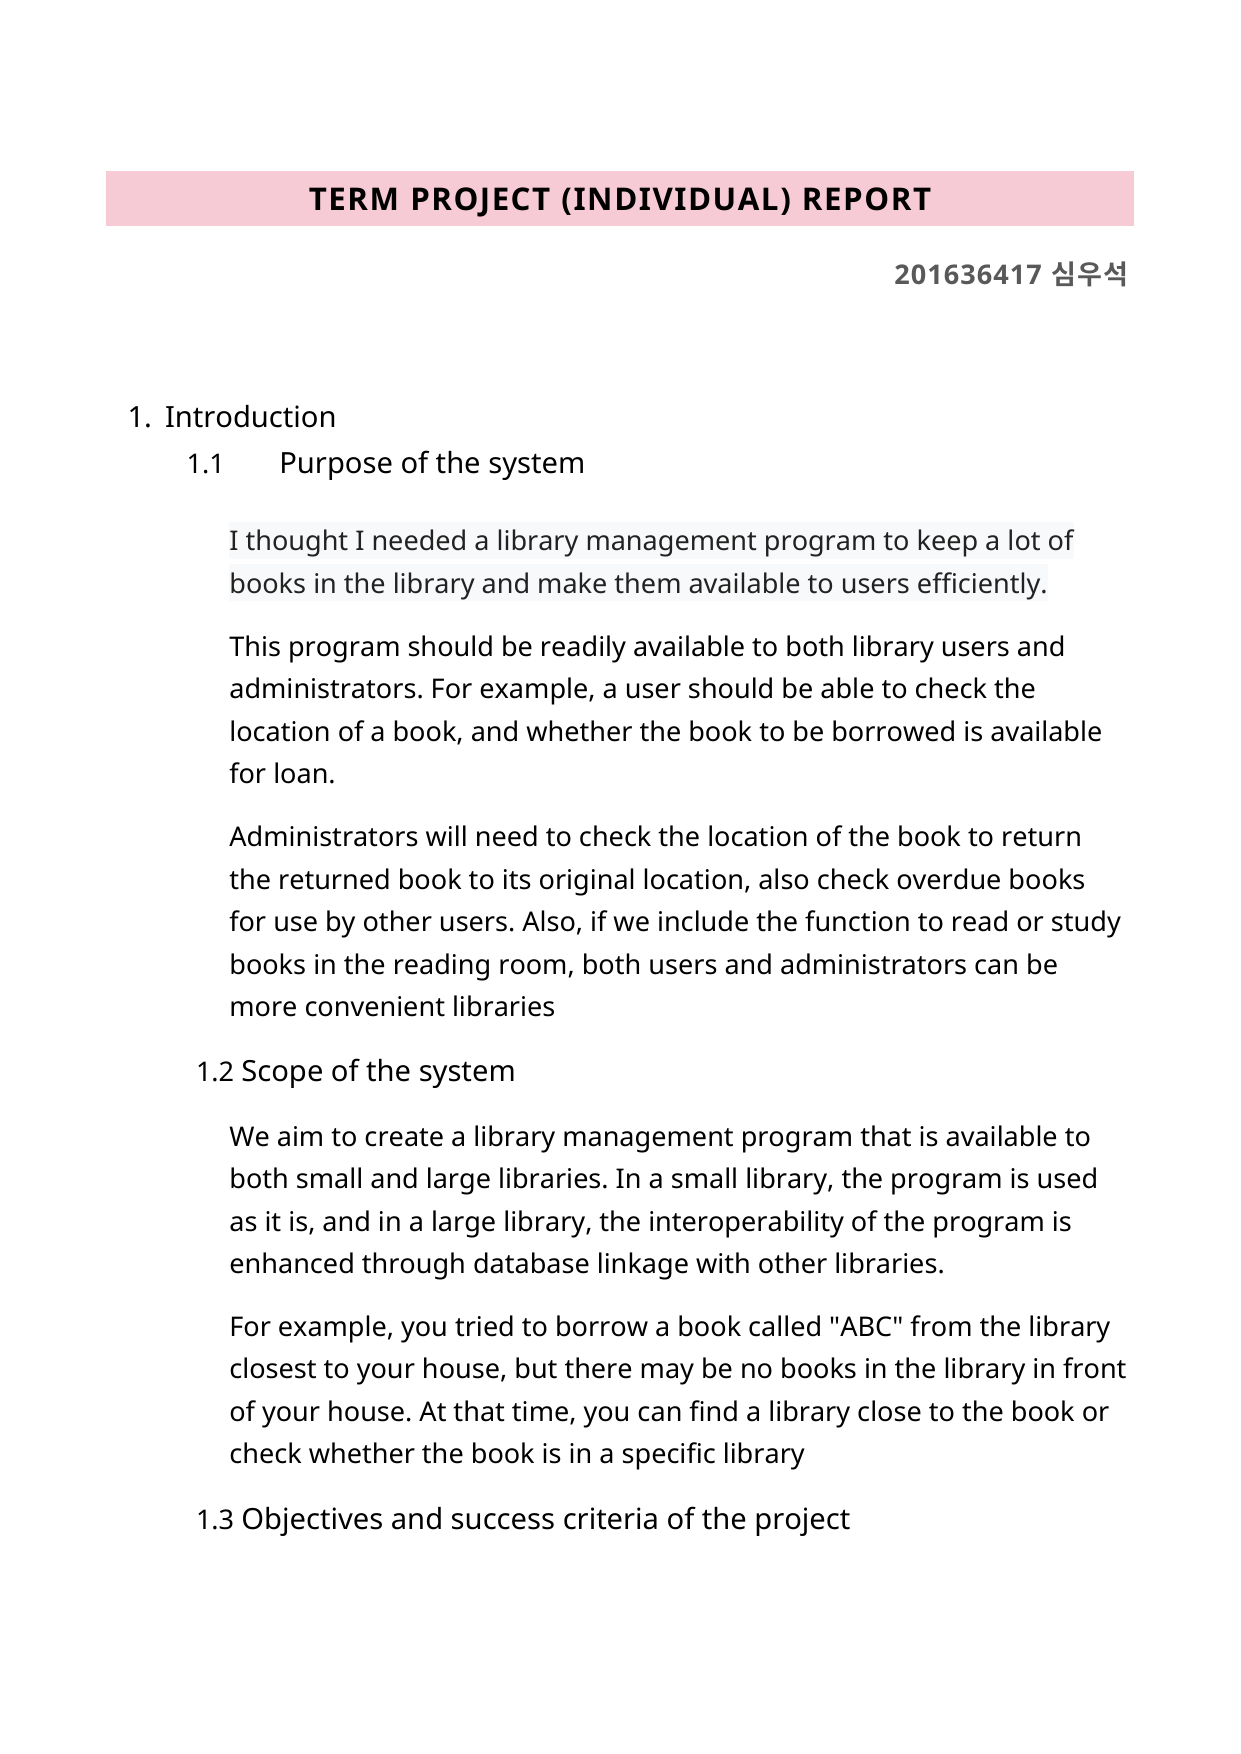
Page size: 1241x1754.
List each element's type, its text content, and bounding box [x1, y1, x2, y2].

text Administrators will need to check the location of the book to return the returned book to its original location, also check overdue books for use by other users. Also, if we include the function to read or study books in the reading room, both users and administrators can be more convenient libraries [229, 818, 1128, 1024]
subtitle 201636417 심우석 [112, 253, 1128, 292]
text This program should be readily available to both library users and administrators. For example, a user should be able to check the location of a book, and whether the book to be borrowed is available for loan. [229, 627, 1128, 792]
text We aim to create a library management program that is available to both small and large libraries. In a small library, the program is used as it is, and in a large library, the interoperability of the program is enhanced through database linkage with other libraries. [229, 1117, 1128, 1281]
subtitle Term Project (individual) report [113, 177, 1128, 220]
text 1.3 Objectives and success criteria of the project [112, 1498, 1128, 1538]
list I thought I needed a library management program to keep a lot of books in the library and make them available to users efficiently. [229, 488, 1128, 601]
text For example, you tried to borrow a book called "ABC" from the library closest to your house, but there may be no books in the library in front of your house. At that time, you can find a library close to the book or check whether the book is in a specific library [229, 1308, 1128, 1472]
text 1.2 Scope of the system [112, 1051, 1128, 1090]
list Purpose of the system [186, 442, 1128, 482]
list Introduction [127, 397, 1128, 436]
